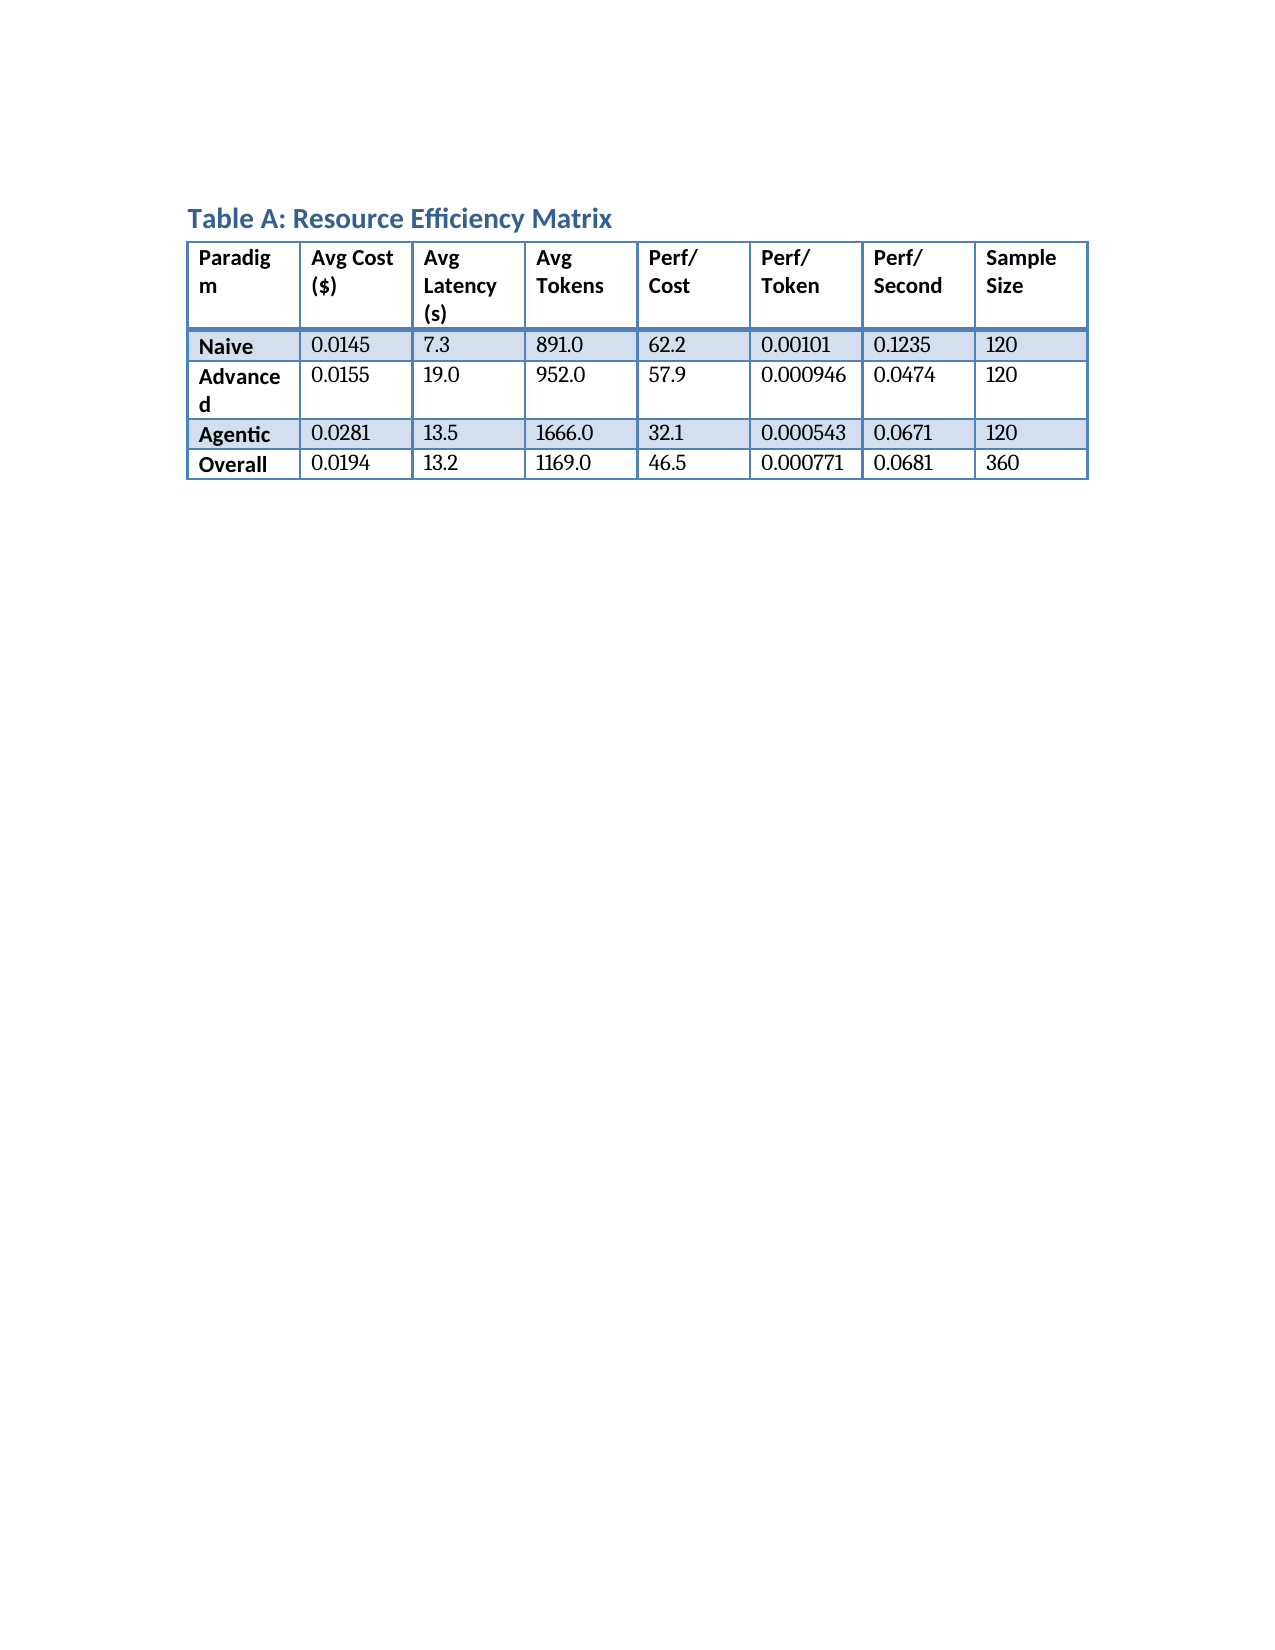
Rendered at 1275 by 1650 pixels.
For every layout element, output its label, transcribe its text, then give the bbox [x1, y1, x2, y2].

table_header Perf/Token [751, 243, 861, 327]
table_header Perf/Second [864, 243, 974, 327]
table_header Avg Latency (s) [414, 243, 524, 327]
table_cell 0.0474 [864, 362, 974, 418]
table_cell 0.000771 [751, 450, 861, 478]
subtitle Table A: Resource Efficiency Matrix [187, 200, 1087, 236]
table_cell 0.1235 [864, 332, 974, 360]
table_cell 952.0 [526, 362, 636, 418]
table_cell 0.00101 [751, 332, 861, 360]
table_cell 13.2 [414, 450, 524, 478]
table_header Perf/Cost [639, 243, 749, 327]
table_cell 0.0194 [301, 450, 411, 478]
table_header Paradigm [189, 243, 299, 327]
table_cell Advanced [189, 362, 299, 418]
table_cell 120 [976, 332, 1086, 360]
table_cell 891.0 [526, 332, 636, 360]
table_cell 120 [976, 362, 1086, 418]
table_header Avg Tokens [526, 243, 636, 327]
table_cell Naive [189, 332, 299, 360]
table_cell 120 [976, 420, 1086, 448]
table_cell 0.0681 [864, 450, 974, 478]
table_cell 0.0155 [301, 362, 411, 418]
table_cell 0.0671 [864, 420, 974, 448]
table_cell 1666.0 [526, 420, 636, 448]
table_cell 360 [976, 450, 1086, 478]
table_cell 0.000946 [751, 362, 861, 418]
table_header Sample Size [976, 243, 1086, 327]
table_cell 46.5 [639, 450, 749, 478]
table_header Avg Cost ($) [301, 243, 411, 327]
table_cell Agentic [189, 420, 299, 448]
table_cell 62.2 [639, 332, 749, 360]
table_cell 57.9 [639, 362, 749, 418]
table_cell Overall [189, 450, 299, 478]
table_cell 13.5 [414, 420, 524, 448]
table_cell 19.0 [414, 362, 524, 418]
table_cell 7.3 [414, 332, 524, 360]
table_cell 0.0281 [301, 420, 411, 448]
table_cell 1169.0 [526, 450, 636, 478]
table_cell 0.0145 [301, 332, 411, 360]
table_cell 0.000543 [751, 420, 861, 448]
table_cell 32.1 [639, 420, 749, 448]
